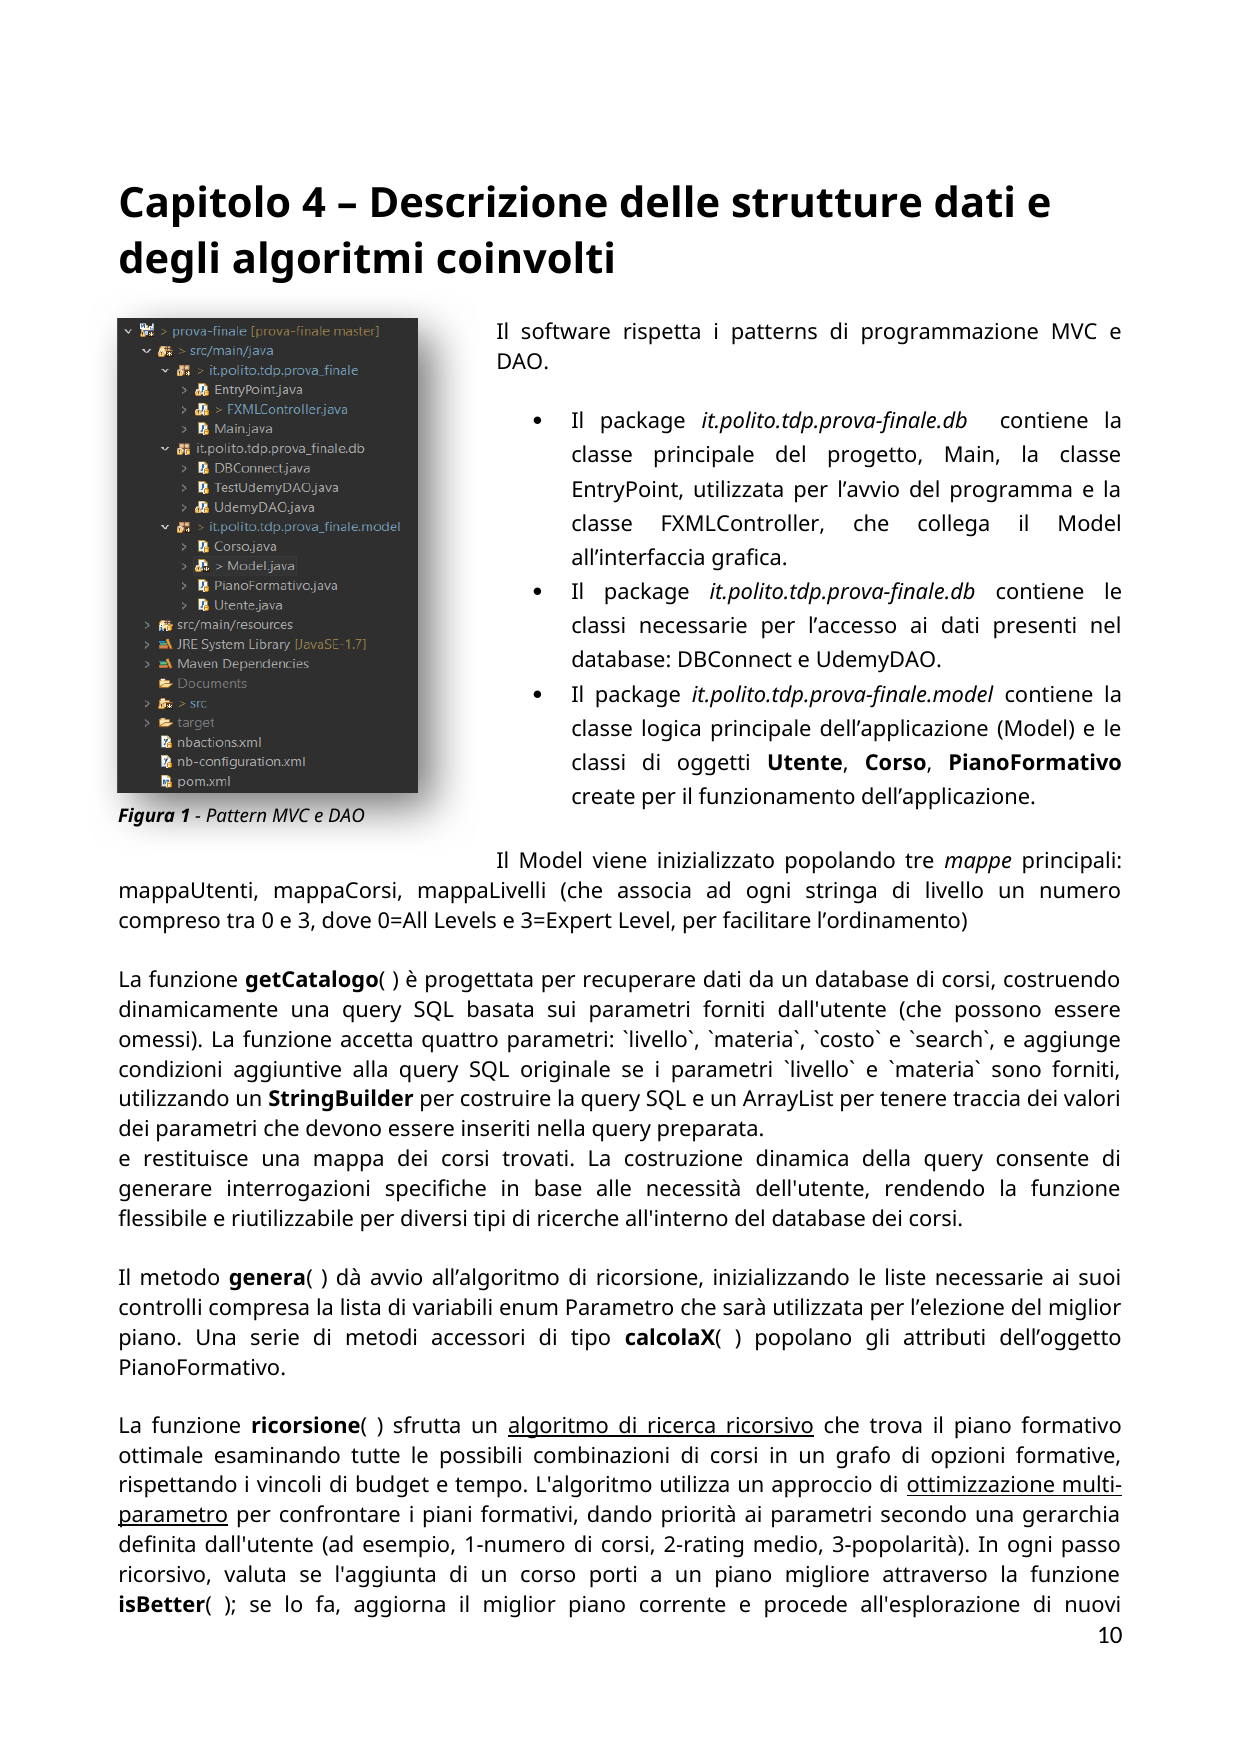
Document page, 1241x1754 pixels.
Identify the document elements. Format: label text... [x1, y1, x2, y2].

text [118, 1410, 1122, 1618]
text e restituisce una mappa dei corsi trovati. La costruzione dinamica della query consente di generare interrogazioni specifiche in base alle necessità dell'utente, rendendo la funzione flessibile e riutilizzabile per diversi tipi di ricerche all'interno del database dei corsi. [118, 1143, 1122, 1232]
text La funzione getCatalogo( ) è progettata per recuperare dati da un database di corsi, costruendo dinamicamente una query SQL basata sui parametri forniti dall'utente (che possono essere omessi). La funzione accetta quattro parametri: `livello`, `materia`, `costo` e `search`, e aggiunge condizioni aggiuntive alla query SQL originale se i parametri `livello` e `materia` sono forniti, utilizzando un StringBuilder per costruire la query SQL e un ArrayList per tenere traccia dei valori dei parametri che devono essere inseriti nella query preparata. [118, 964, 1122, 1143]
list Il package it.polito.tdp.prova-finale.model contiene la classe logica principale dell’applicazione (Model) e le classi di oggetti Utente, Corso, PianoFormativo create per il funzionamento dell’applicazione. [459, 679, 1122, 811]
list Il package it.polito.tdp.prova-finale.db contiene le classi necessarie per l’accesso ai dati presenti nel database: DBConnect e UdemyDAO. [466, 576, 1122, 674]
list Il package it.polito.tdp.prova-finale.db contiene la classe principale del progetto, Main, la classe EntryPoint, utilizzata per l’avvio del programma e la classe FXMLController, che collega il Model all’interfaccia grafica. [466, 405, 1122, 572]
picture [117, 318, 418, 793]
text Il software rispetta i patterns di programmazione MVC e DAO. [449, 316, 1122, 376]
subtitle Capitolo 4 – Descrizione delle strutture dati e degli algoritmi coinvolti [118, 173, 1122, 286]
text Il Model viene inizializzato popolando tre mappe principali: mappaUtenti, mappaCorsi, mappaLivelli (che associa ad ogni stringa di livello un numero compreso tra 0 e 3, dove 0=All Levels e 3=Expert Level, per facilitare l’ordinamento) [118, 845, 1122, 934]
text Il metodo genera( ) dà avvio all’algoritmo di ricorsione, inizializzando le liste necessarie ai suoi controlli compresa la lista di variabili enum Parametro che sarà utilizzata per l’elezione del miglior piano. Una serie di metodi accessori di tipo calcolaX( ) popolano gli attributi dell’oggetto PianoFormativo. [118, 1262, 1122, 1381]
